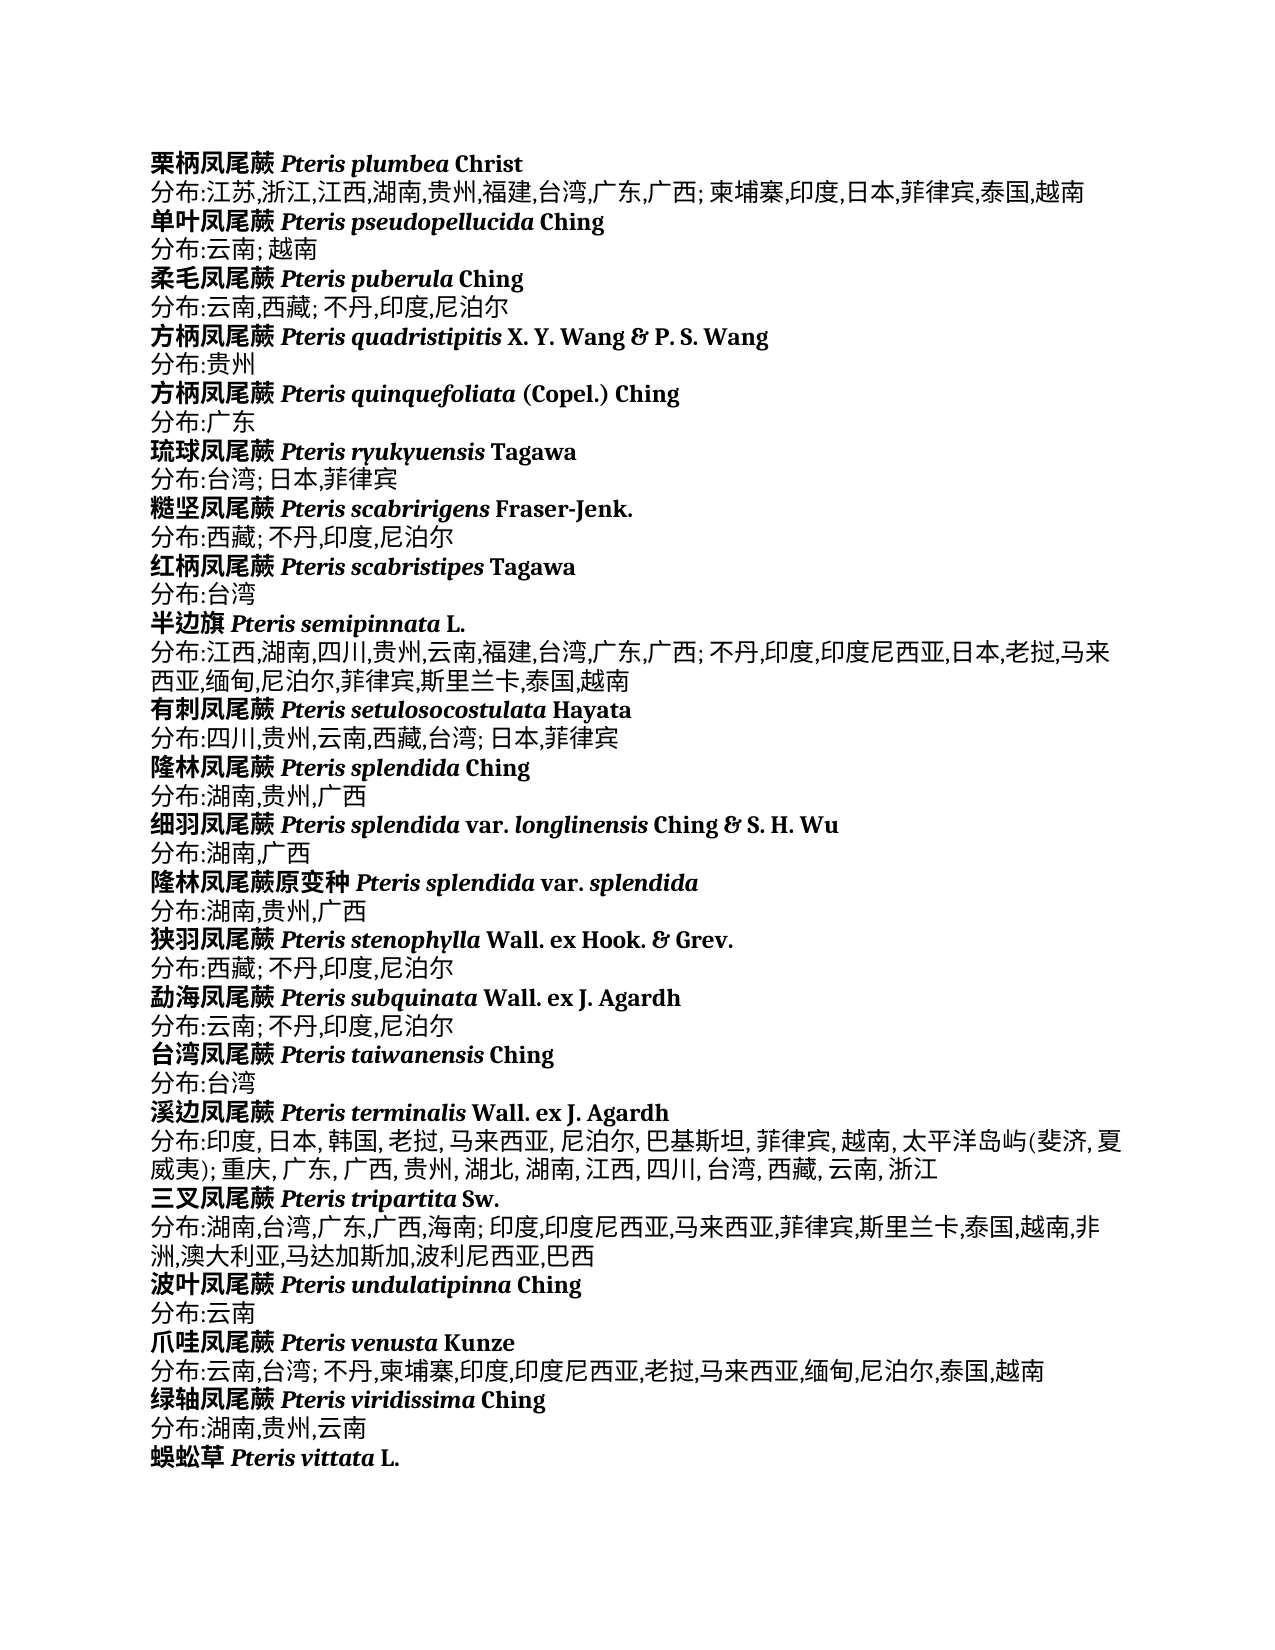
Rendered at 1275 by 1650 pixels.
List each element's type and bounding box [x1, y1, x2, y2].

text [150, 150, 1125, 1472]
